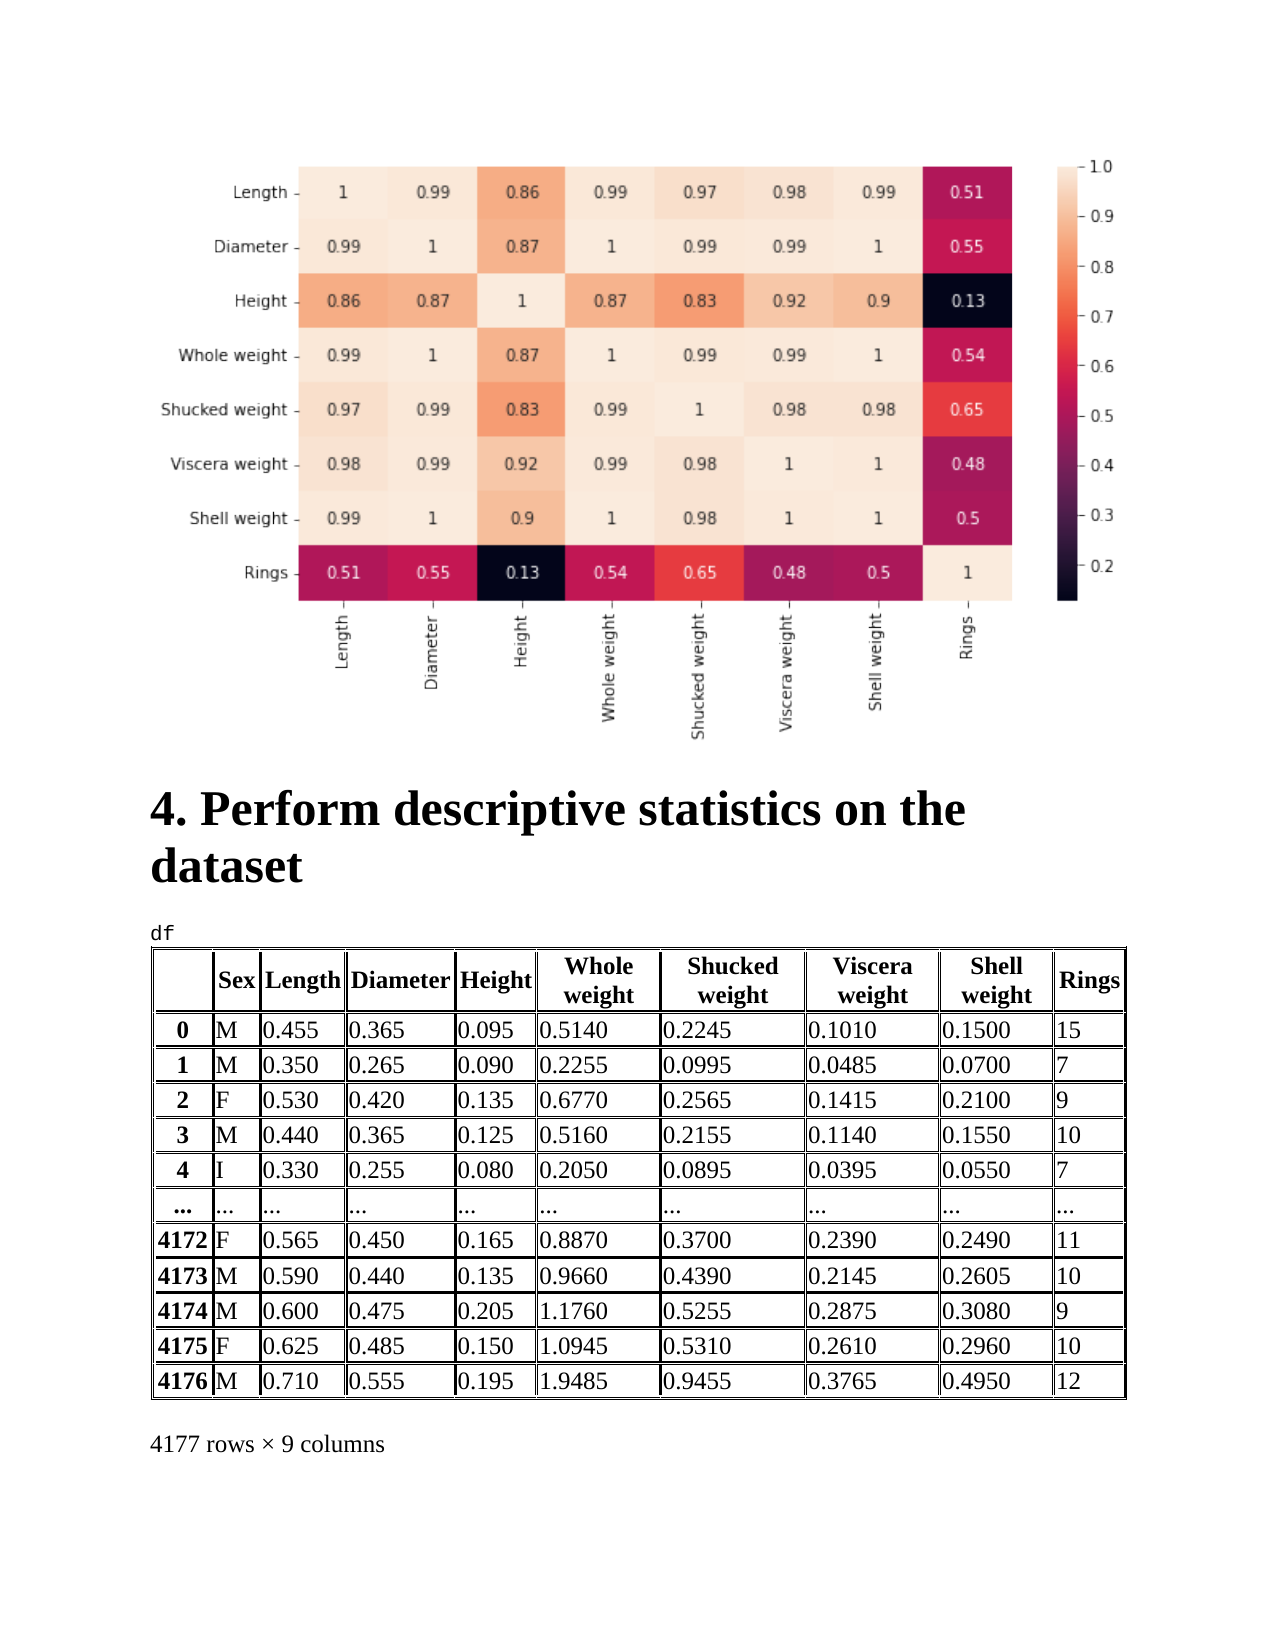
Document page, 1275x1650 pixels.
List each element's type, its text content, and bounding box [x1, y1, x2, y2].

picture [150, 150, 1125, 750]
table_cell F [215, 1330, 259, 1361]
table_cell 0.530 [262, 1084, 344, 1116]
table_cell 0.095 [457, 1014, 535, 1045]
table_cell ... [215, 1189, 259, 1221]
table_cell 0.4950 [940, 1365, 1053, 1396]
table_cell 0.600 [262, 1294, 344, 1326]
table_cell 12 [1054, 1361, 1125, 1396]
table_cell 0.2145 [807, 1259, 938, 1291]
table_cell M [215, 1294, 259, 1326]
table_cell 0.135 [457, 1259, 535, 1291]
table_cell 0.255 [348, 1154, 454, 1186]
table_cell 1.9485 [537, 1365, 660, 1396]
table_cell 0.3080 [941, 1294, 1052, 1326]
table_cell 3 [152, 1116, 213, 1151]
table_cell 0.350 [262, 1049, 344, 1080]
table_cell 0.125 [457, 1119, 535, 1151]
table_cell M [215, 1119, 259, 1151]
table_header Length [260, 948, 346, 1010]
table_cell 7 [1054, 1151, 1126, 1186]
table_header Shucked weight [660, 950, 806, 1010]
table_cell 4173 [154, 1256, 212, 1291]
table_cell I [215, 1154, 259, 1186]
table_cell 0.9660 [538, 1259, 659, 1291]
table_cell 0.5160 [538, 1119, 659, 1151]
table_cell 0.1550 [941, 1119, 1052, 1151]
table_cell 0.485 [348, 1330, 454, 1361]
table_cell 0.2605 [941, 1259, 1052, 1291]
table_cell 0.195 [455, 1365, 537, 1396]
table_header [154, 948, 213, 1010]
text 4177 rows × 9 columns [150, 1429, 1125, 1457]
table_cell 9 [1055, 1080, 1125, 1116]
table_cell 0.2245 [662, 1014, 804, 1045]
table_cell 0.0485 [807, 1049, 938, 1080]
table_cell M [215, 1049, 259, 1080]
table_cell 0.590 [262, 1259, 344, 1291]
table_cell 0.330 [262, 1154, 344, 1186]
table_cell 0.1500 [941, 1014, 1052, 1045]
table_header Rings [1054, 950, 1124, 1010]
table_cell 0.440 [262, 1119, 344, 1151]
table_cell 0.165 [457, 1224, 535, 1256]
table_cell 0.205 [457, 1294, 535, 1326]
table_cell F [215, 1224, 259, 1256]
table_cell ... [538, 1189, 659, 1221]
table_cell 0.0395 [807, 1154, 938, 1186]
table_cell 0.0700 [941, 1049, 1052, 1080]
table_cell ... [1054, 1186, 1126, 1221]
table_cell 0.1415 [807, 1084, 938, 1116]
table_cell ... [348, 1189, 454, 1221]
table_cell 0.2100 [941, 1084, 1052, 1116]
table_cell 0.5140 [538, 1014, 659, 1045]
table_cell 0.4390 [662, 1259, 804, 1291]
table_cell 2 [154, 1080, 212, 1116]
table_header Viscera weight [806, 950, 939, 1010]
table_cell M [213, 1365, 260, 1396]
table_cell M [215, 1014, 259, 1045]
table_cell 0.450 [348, 1224, 454, 1256]
table_cell 0.5255 [662, 1294, 804, 1326]
table_header Sex [213, 948, 260, 1010]
table_cell 0.2960 [941, 1330, 1052, 1361]
table_cell 0.365 [348, 1014, 454, 1045]
table_cell 0.6770 [538, 1084, 659, 1116]
table_cell 0.2610 [807, 1330, 938, 1361]
table_cell 9 [1055, 1291, 1124, 1326]
table_cell 0.2050 [538, 1154, 659, 1186]
table_cell 0.265 [348, 1049, 454, 1080]
table_cell 0.710 [260, 1361, 346, 1396]
table_cell 0.565 [262, 1224, 344, 1256]
table_cell 4172 [152, 1221, 213, 1256]
table_cell 0.2155 [662, 1119, 804, 1151]
table_cell 0.555 [346, 1365, 455, 1396]
table_cell 0.135 [457, 1084, 535, 1116]
table_cell 10 [1055, 1256, 1124, 1291]
table_cell 4176 [154, 1361, 213, 1396]
table_header Height [455, 950, 537, 1010]
table_cell ... [457, 1189, 535, 1221]
table_cell 0.8870 [538, 1224, 659, 1256]
table_cell 0.5310 [662, 1330, 804, 1361]
table_cell 4174 [154, 1291, 212, 1326]
text 4. Perform descriptive statistics on the dataset [150, 778, 1125, 893]
table_cell 1.1760 [538, 1294, 659, 1326]
table_cell 0.2255 [538, 1049, 659, 1080]
table_cell 0.1140 [807, 1119, 938, 1151]
table_cell 0.0550 [941, 1154, 1052, 1186]
table_cell 1.0945 [538, 1330, 659, 1361]
table_header Diameter [346, 948, 455, 1010]
table_cell 0.0995 [662, 1049, 804, 1080]
table_cell 10 [1055, 1326, 1125, 1361]
table_header Whole weight [537, 950, 660, 1010]
table_header Shell weight [940, 950, 1053, 1010]
table_cell 0.2490 [941, 1224, 1052, 1256]
table_cell M [215, 1259, 259, 1291]
table_cell 0.0895 [662, 1154, 804, 1186]
table_cell 0.475 [348, 1294, 454, 1326]
table_cell 0.090 [457, 1049, 535, 1080]
table_cell ... [941, 1189, 1052, 1221]
table_cell ... [152, 1186, 213, 1221]
table_cell ... [662, 1189, 804, 1221]
table_cell ... [807, 1189, 938, 1221]
table_cell 0.440 [348, 1259, 454, 1291]
table_cell 0.455 [262, 1014, 344, 1045]
table_cell 0.2390 [807, 1224, 938, 1256]
table_cell 4175 [154, 1326, 212, 1361]
table_cell 0.2875 [807, 1294, 938, 1326]
table_cell 0.080 [457, 1154, 535, 1186]
text df [150, 923, 1125, 946]
table_cell 0.2565 [662, 1084, 804, 1116]
table_cell 4 [152, 1151, 213, 1186]
table_cell 0 [154, 1010, 212, 1045]
table_cell 1 [154, 1045, 212, 1080]
table_cell 15 [1055, 1010, 1125, 1045]
table_cell 0.625 [262, 1330, 344, 1361]
table_cell 0.420 [348, 1084, 454, 1116]
table_cell 0.365 [348, 1119, 454, 1151]
table_cell 10 [1054, 1116, 1126, 1151]
table_cell ... [262, 1189, 344, 1221]
table_cell 0.9455 [660, 1365, 806, 1396]
table_cell F [215, 1084, 259, 1116]
table_cell 11 [1054, 1221, 1126, 1256]
table_cell 0.3765 [806, 1365, 939, 1396]
table_cell 7 [1055, 1045, 1125, 1080]
table_cell 0.1010 [807, 1014, 938, 1045]
table_cell 0.3700 [662, 1224, 804, 1256]
table_cell 0.150 [457, 1330, 535, 1361]
